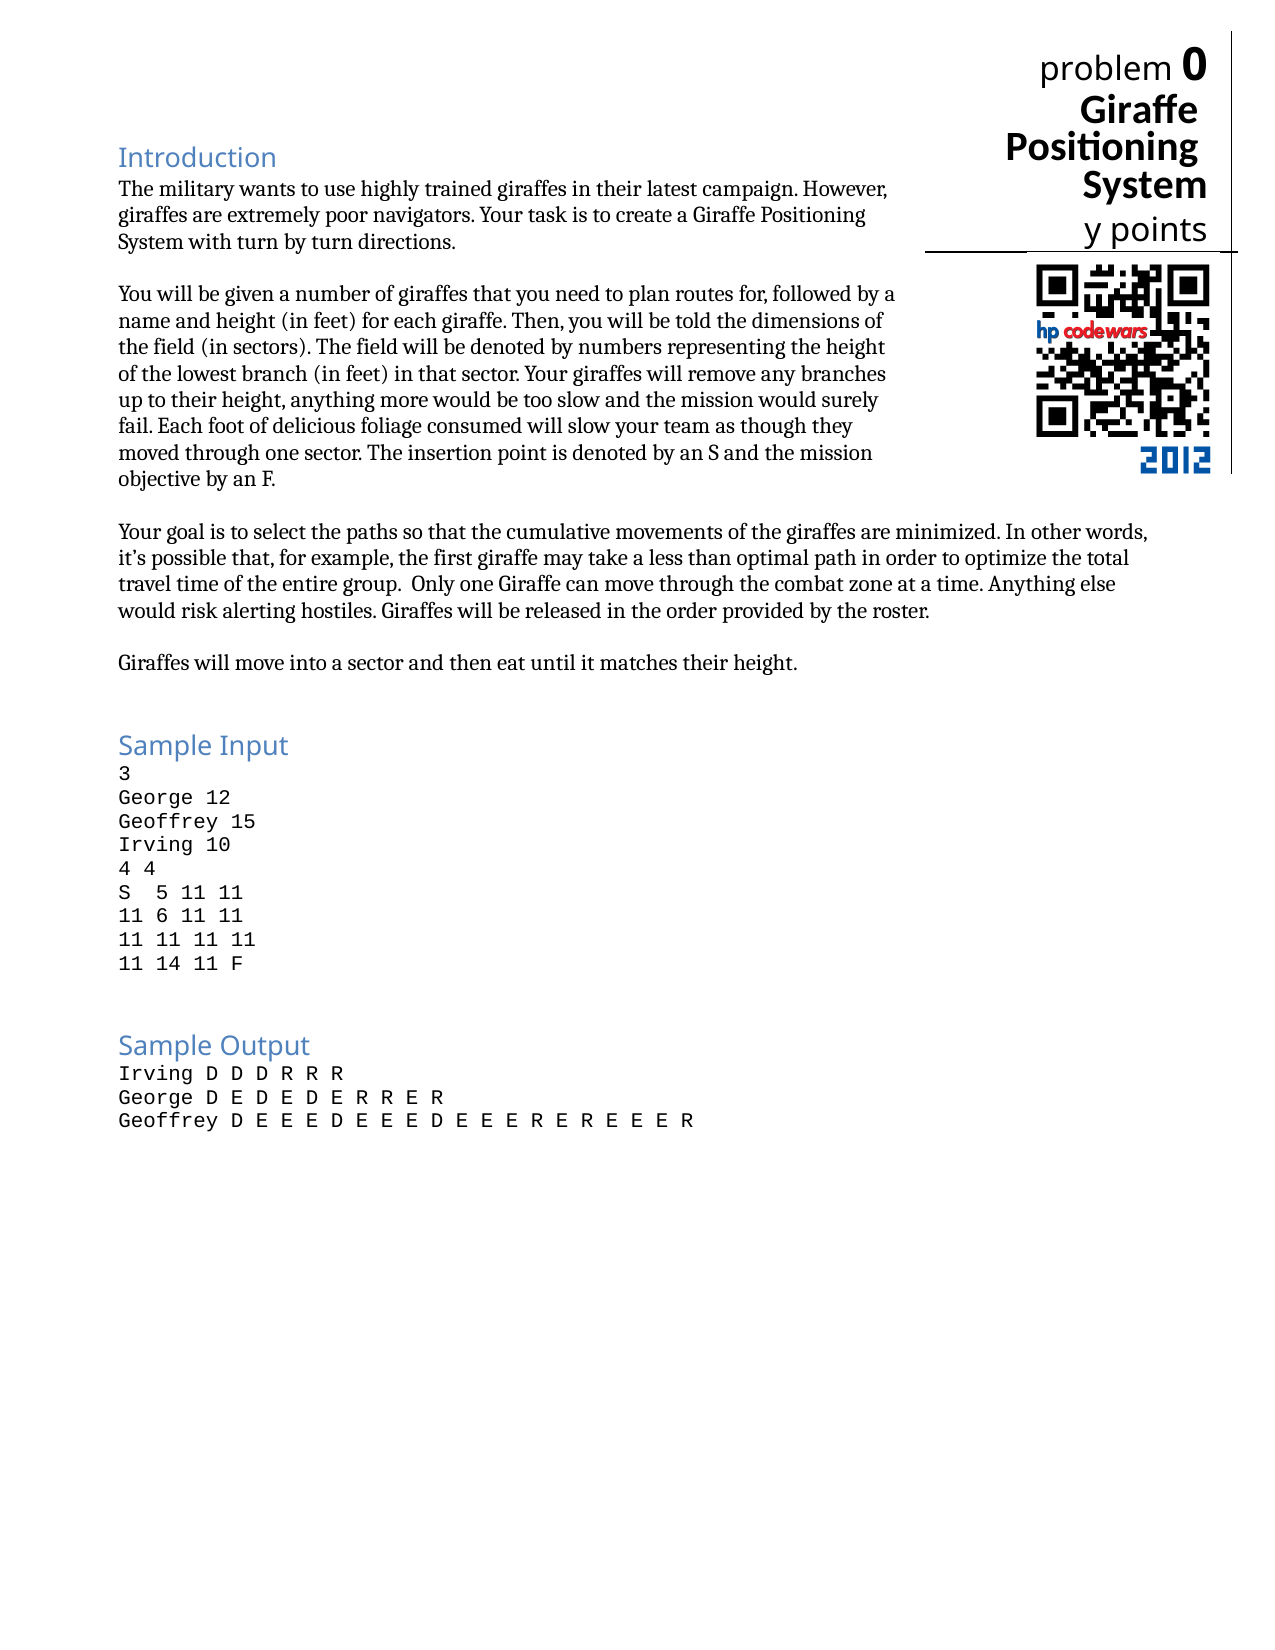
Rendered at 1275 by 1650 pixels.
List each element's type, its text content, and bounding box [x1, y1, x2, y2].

text George D E D E D E R R E R [118, 1087, 1157, 1110]
text 11 11 11 11 [118, 929, 1157, 953]
text 3 [118, 763, 1157, 787]
text 11 6 11 11 [118, 905, 1157, 929]
text The military wants to use highly trained giraffes in their latest campaign. However, giraffes are extremely poor navigators. Your task is to create a Giraffe Positioning System with turn by turn directions. [118, 176, 925, 255]
text S 5 11 11 [118, 882, 1157, 905]
subtitle Sample Input [118, 727, 1157, 763]
text Your goal is to select the paths so that the cumulative movements of the giraffes are minimized. In other words, it’s possible that, for example, the first giraffe may take a less than optimal path in order to optimize the total travel time of the entire group. Only one Giraffe can move through the combat zone at a time. Anything else would risk alerting hostiles. Giraffes will be released in the order provided by the roster. [118, 518, 1157, 624]
picture [1027, 252, 1221, 474]
text You will be given a number of giraffes that you need to plan routes for, followed by a name and height (in feet) for each giraffe. Then, you will be told the dimensions of the field (in sectors). The field will be denoted by numbers representing the height of the lowest branch (in feet) in that sector. Your giraffes will remove any branches up to their height, anything more would be too slow and the mission would surely fail. Each foot of delicious foliage consumed will slow your team as though they moved through one sector. The insertion point is denoted by an S and the mission objective by an F. [118, 281, 1157, 492]
subtitle Introduction [118, 139, 925, 176]
text Irving D D D R R R [118, 1063, 1157, 1087]
text 4 4 [118, 858, 1157, 882]
text Geoffrey D E E E D E E E D E E E R E R E E E R [118, 1110, 1157, 1134]
text 11 14 11 F [118, 953, 1157, 976]
text Giraffes will move into a sector and then eat until it matches their height. [118, 650, 1157, 677]
subtitle Sample Output [118, 1026, 1157, 1063]
text Geoffrey 15 [118, 811, 1157, 834]
text George 12 [118, 787, 1157, 811]
text Irving 10 [118, 834, 1157, 858]
